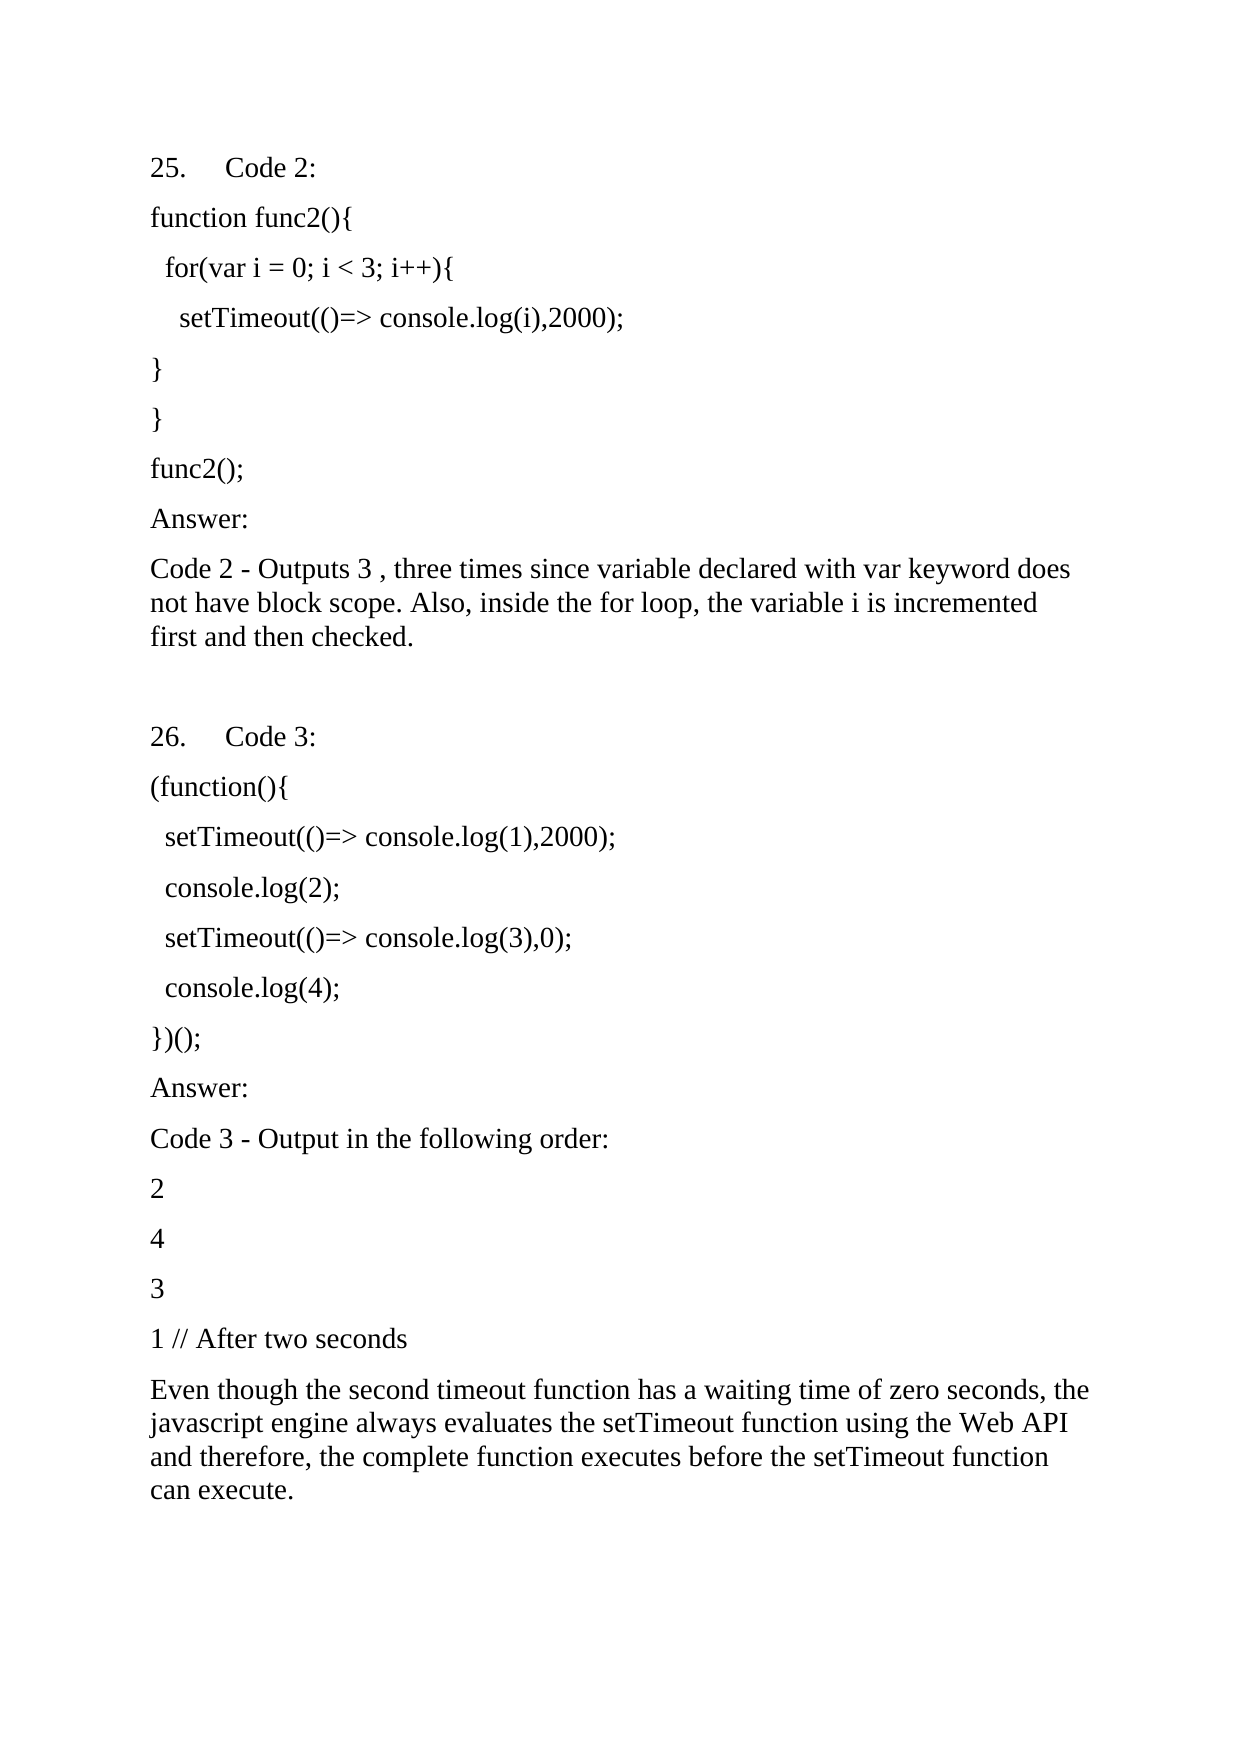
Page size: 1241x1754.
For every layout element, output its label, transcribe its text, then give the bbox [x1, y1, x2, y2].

text Answer: [150, 501, 1090, 535]
text Answer: [150, 1071, 1090, 1104]
text console.log(2); [150, 870, 1090, 903]
text console.log(4); [150, 970, 1090, 1004]
text } [150, 401, 1090, 434]
text 4 [150, 1221, 1090, 1255]
text Even though the second timeout function has a waiting time of zero seconds, the javascript engine always evaluates the setTimeout function using the Web API and therefore, the complete function executes before the setTimeout function can execute. [150, 1372, 1090, 1506]
list Code 2: [150, 150, 1090, 183]
text func2(); [150, 451, 1090, 485]
text function func2(){ [150, 200, 1090, 234]
text Code 2 - Outputs 3 , three times since variable declared with var keyword does not have block scope. Also, inside the for loop, the variable i is incremented first and then checked. [150, 552, 1090, 652]
text for(var i = 0; i < 3; i++){ [150, 250, 1090, 284]
text setTimeout(()=> console.log(3),0); [150, 920, 1090, 953]
text 2 [150, 1171, 1090, 1204]
list Code 3: [150, 719, 1090, 753]
text setTimeout(()=> console.log(i),2000); [150, 301, 1090, 334]
text (function(){ [150, 769, 1090, 803]
text 1 // After two seconds [150, 1322, 1090, 1355]
text setTimeout(()=> console.log(1),2000); [150, 819, 1090, 853]
text } [150, 351, 1090, 384]
text Code 3 - Output in the following order: [150, 1121, 1090, 1154]
text })(); [150, 1020, 1090, 1054]
text 3 [150, 1271, 1090, 1305]
